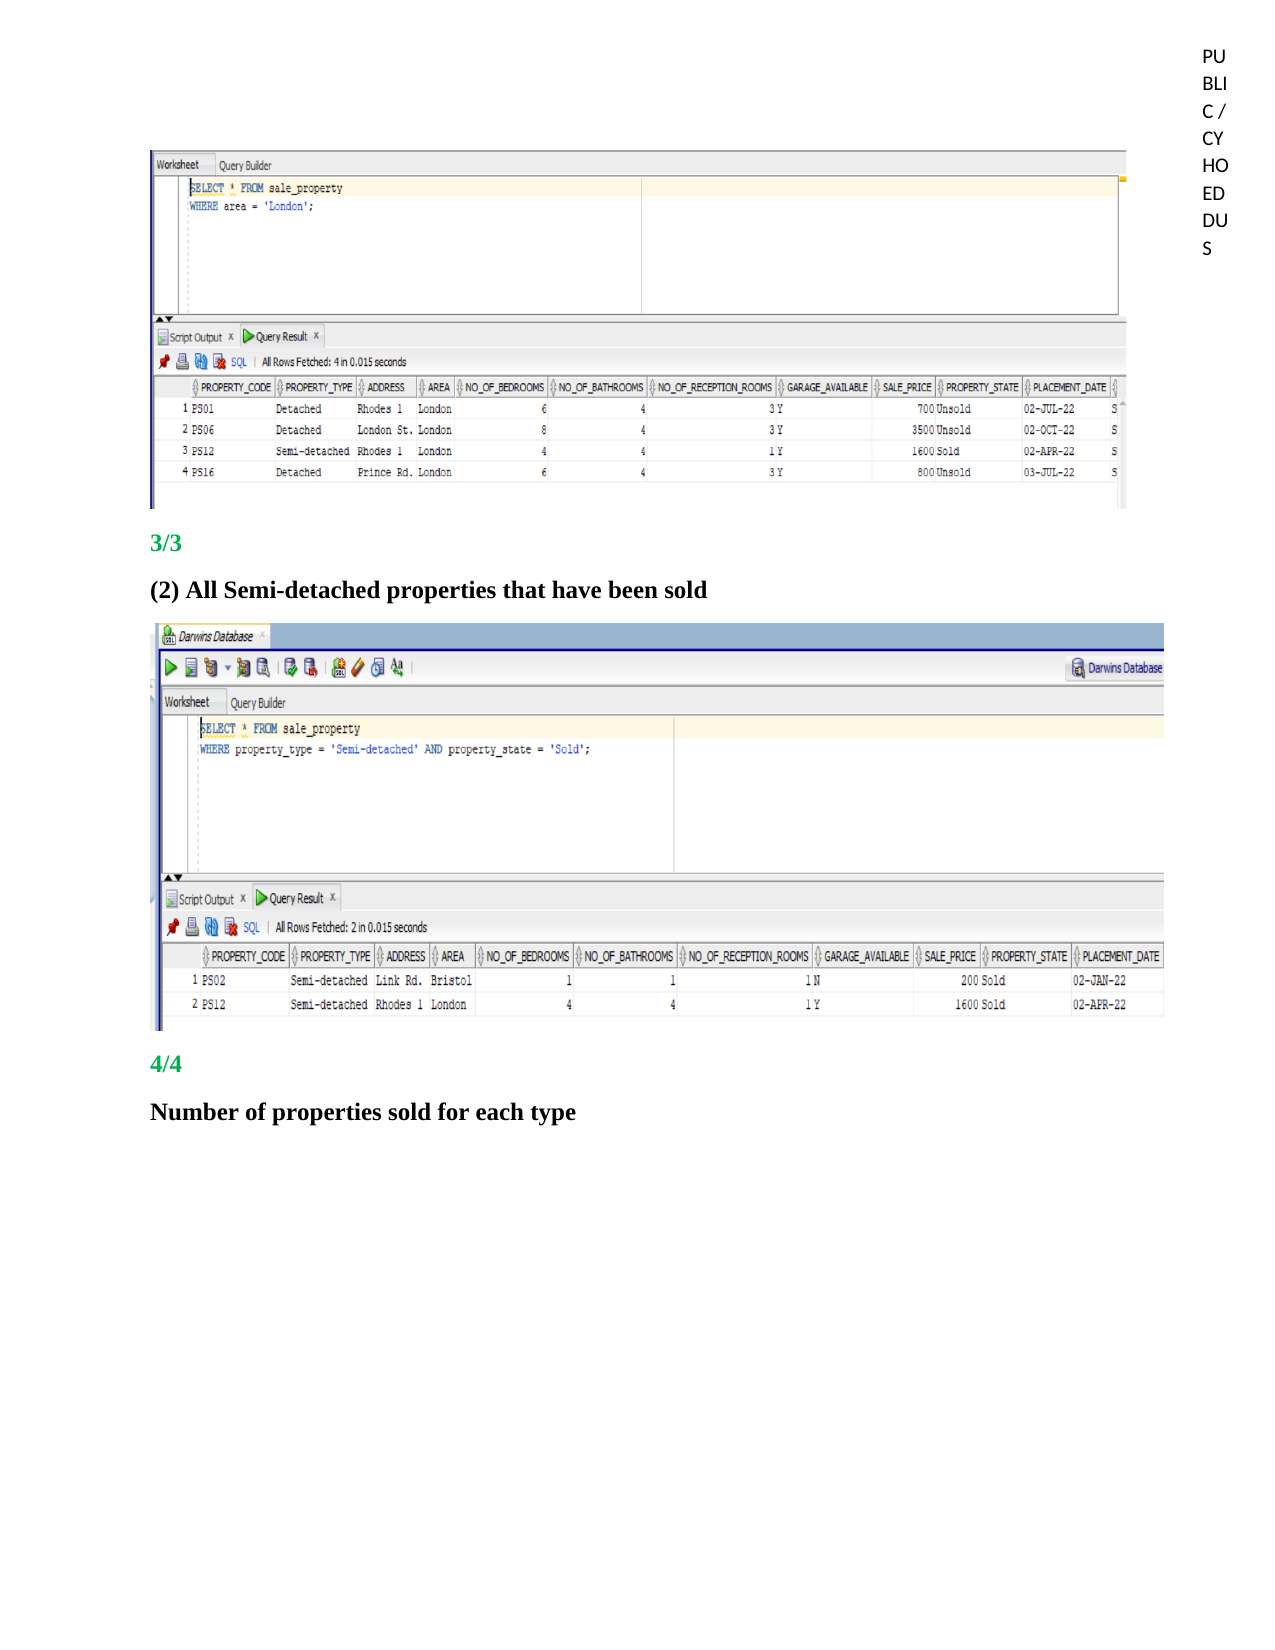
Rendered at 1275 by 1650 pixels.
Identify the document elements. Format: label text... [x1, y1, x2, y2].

text (2) All Semi-detached properties that have been sold [150, 575, 1125, 604]
picture [150, 150, 1127, 509]
text 3/3 [150, 528, 1125, 556]
text 4/4 [150, 1049, 1125, 1078]
picture [150, 623, 1164, 1031]
text Number of properties sold for each type [150, 1097, 1125, 1126]
